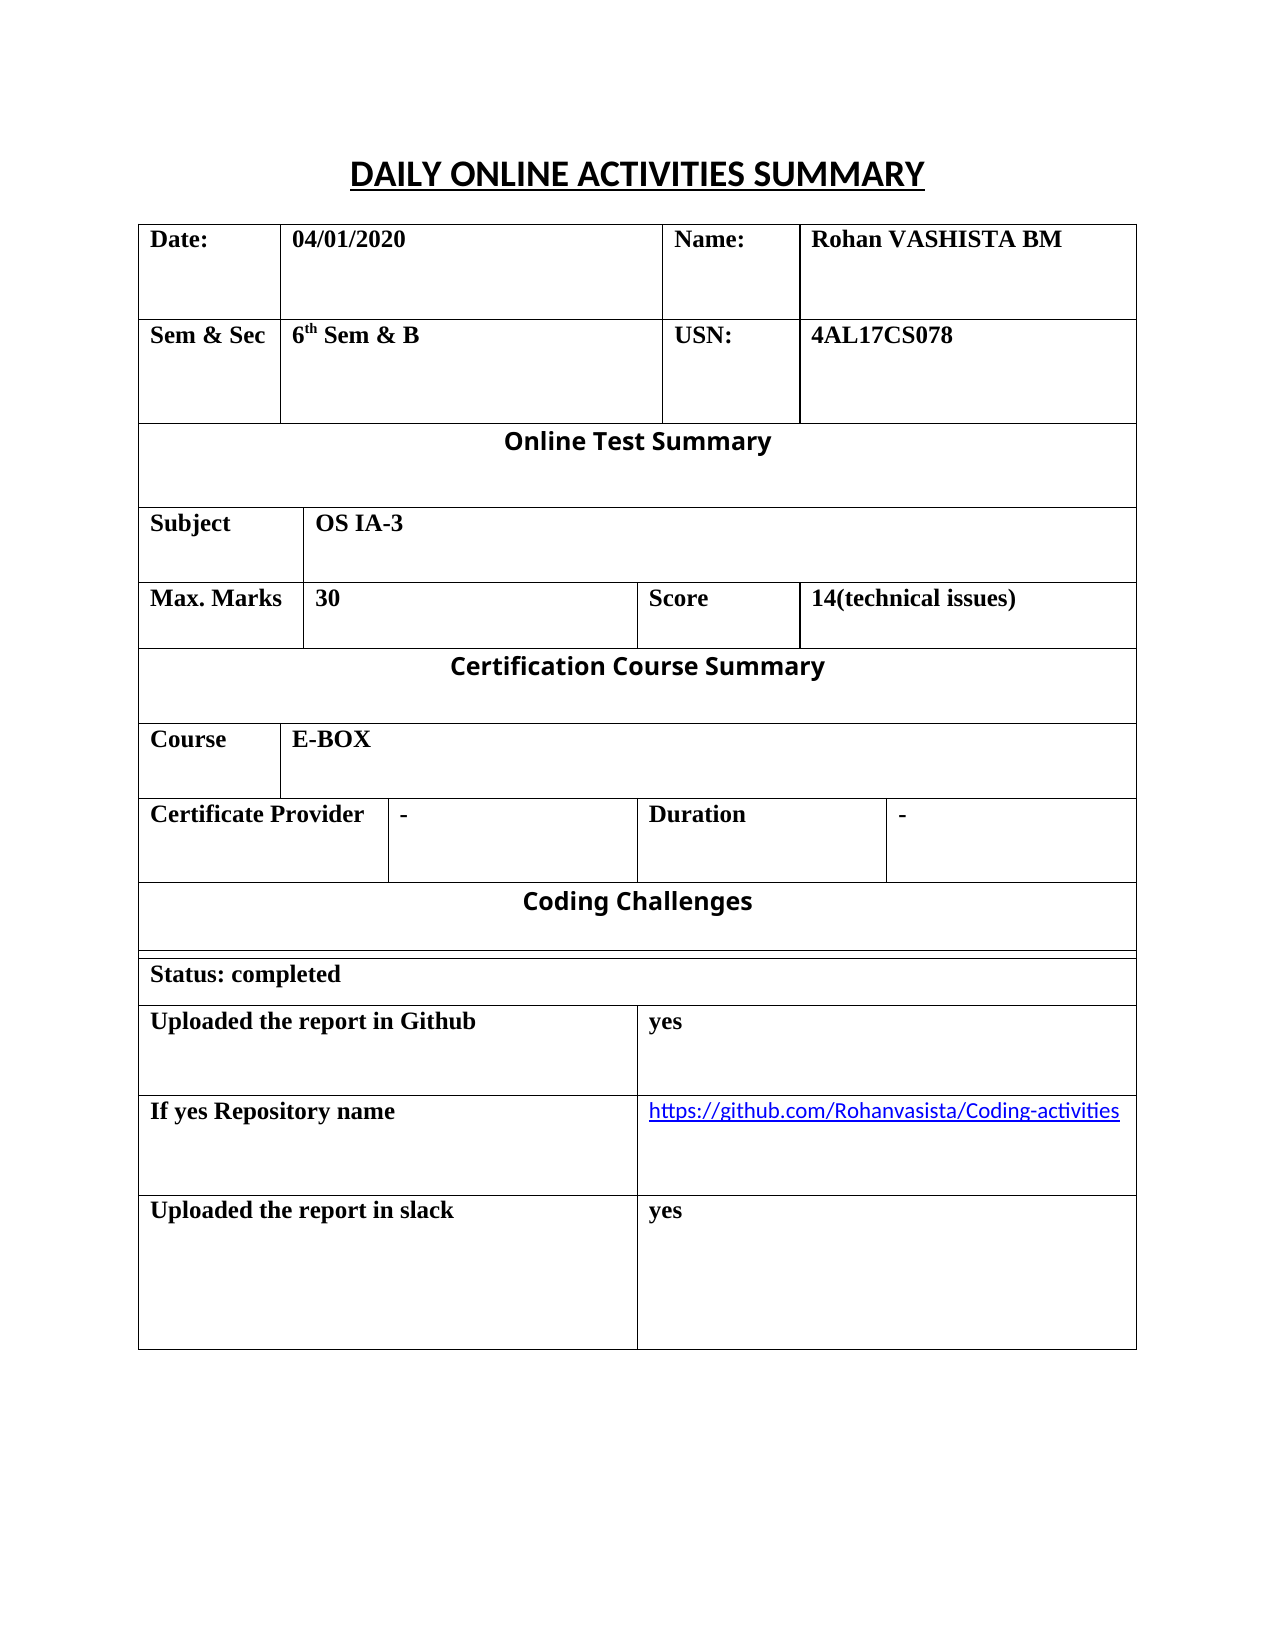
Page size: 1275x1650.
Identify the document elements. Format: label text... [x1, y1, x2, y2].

table_cell Coding Challenges [139, 883, 1136, 950]
table_cell https://github.com/Rohanvasista/Coding-activities [638, 1096, 1136, 1194]
table_cell yes [638, 1006, 1136, 1095]
table_cell 14(technical issues) [801, 583, 1136, 648]
table_cell Course [139, 724, 280, 798]
table_cell E-BOX [281, 724, 1136, 798]
table_cell Sem & Sec [139, 320, 280, 422]
table_cell Subject [139, 508, 303, 582]
table_cell Online Test Summary [139, 424, 1136, 507]
table_cell Status: completed [139, 959, 1136, 1005]
table_cell Certification Course Summary [139, 649, 1136, 723]
text DAILY ONLINE ACTIVITIES SUMMARY [150, 150, 1125, 196]
table_header Name: [663, 225, 799, 319]
table_cell yes [638, 1196, 1136, 1349]
table_cell USN: [663, 320, 799, 422]
table_cell Duration [638, 799, 886, 882]
table_header Rohan VASHISTA BM [801, 225, 1136, 319]
table_cell 4AL17CS078 [801, 320, 1136, 422]
table_cell Score [638, 583, 799, 648]
table_cell Certificate Provider [139, 799, 388, 882]
table_cell 30 [304, 583, 637, 648]
table_cell [139, 951, 1136, 958]
table_header Date: [139, 225, 280, 319]
table_cell If yes Repository name [139, 1096, 637, 1194]
table_cell - [887, 799, 1136, 882]
table_cell Uploaded the report in slack [139, 1196, 637, 1349]
table_header 04/01/2020 [281, 225, 662, 319]
table_cell Uploaded the report in Github [139, 1006, 637, 1095]
table_cell 6th Sem & B [281, 320, 662, 422]
table_cell OS IA-3 [304, 508, 1136, 582]
table_cell Max. Marks [139, 583, 303, 648]
table_cell - [389, 799, 637, 882]
